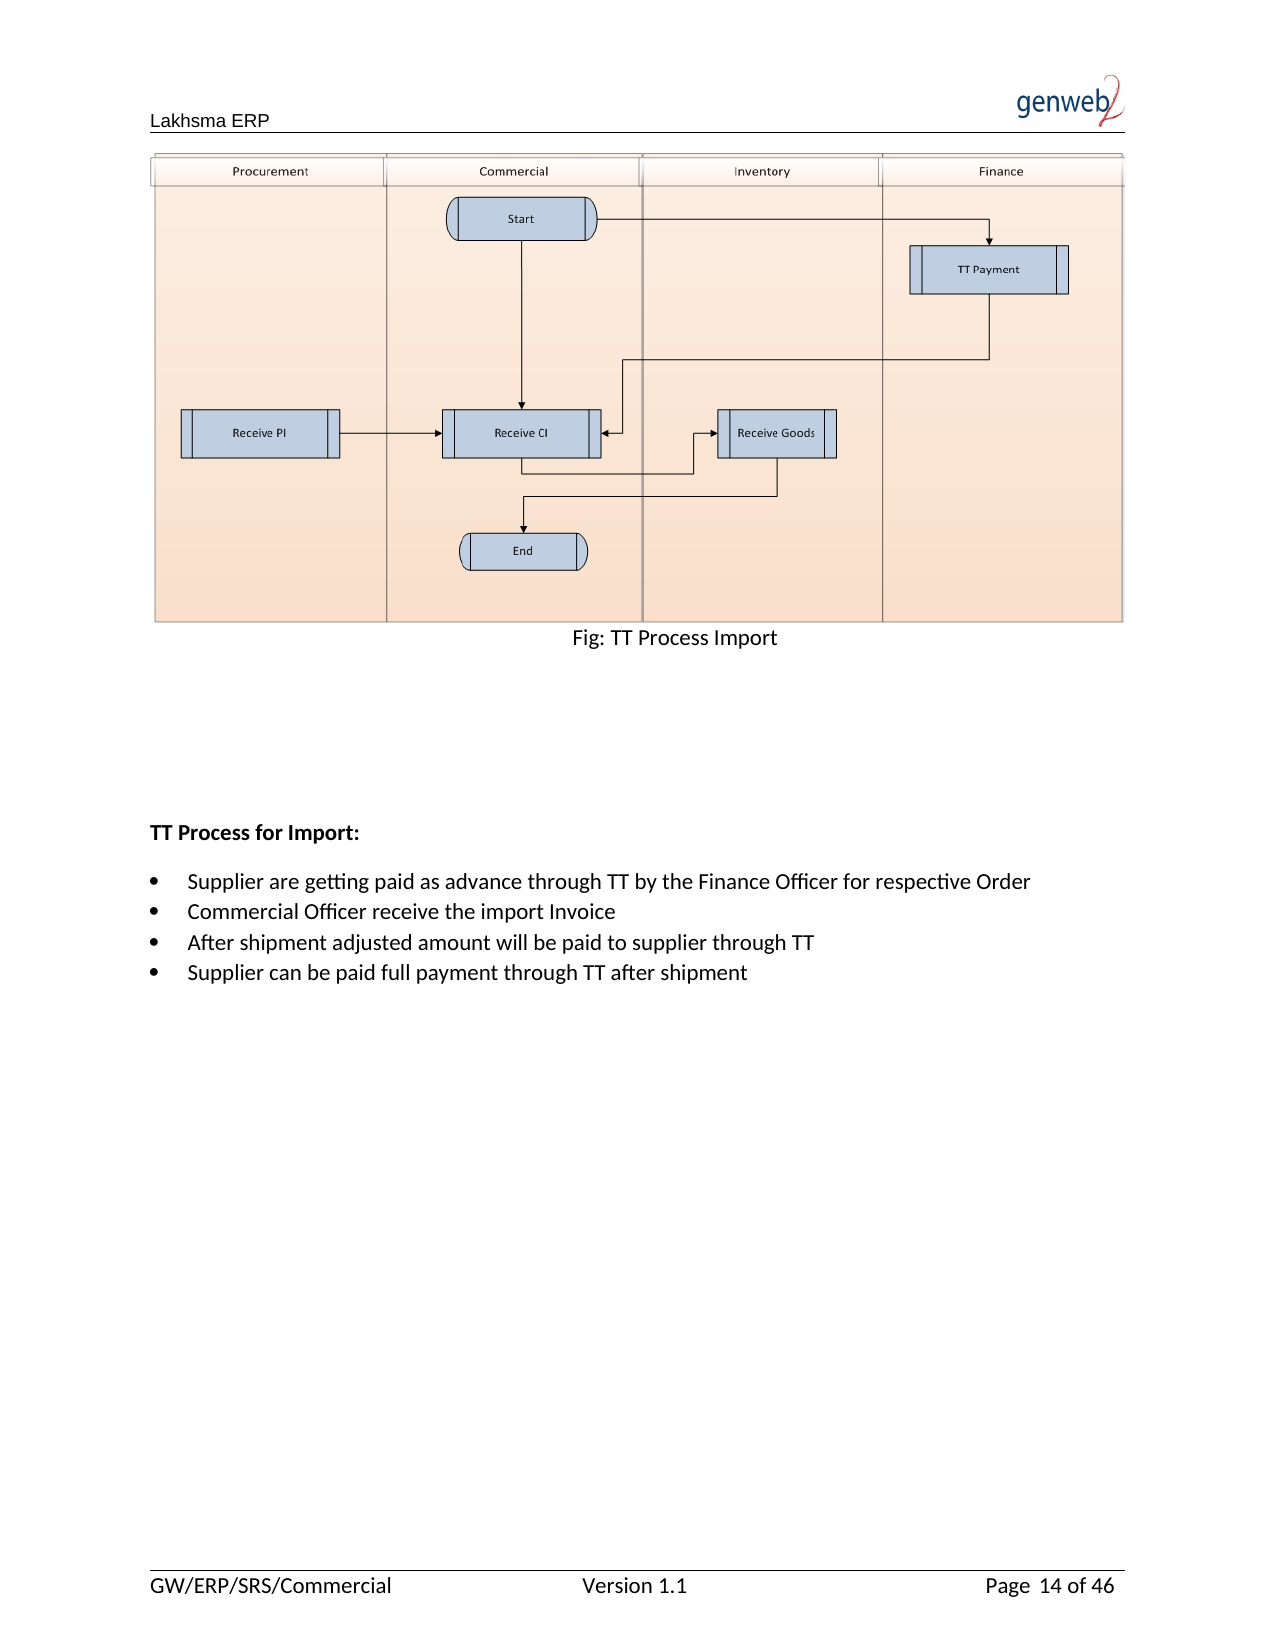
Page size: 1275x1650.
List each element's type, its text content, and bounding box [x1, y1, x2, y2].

picture [1017, 75, 1125, 128]
list Supplier are getting paid as advance through TT by the Finance Officer for respective Order [150, 867, 1125, 895]
text TT Process for Import: [150, 818, 1125, 846]
list Commercial Officer receive the import Invoice [150, 897, 1125, 926]
list After shipment adjusted amount will be paid to supplier through TT [150, 928, 1125, 956]
text Fig: TT Process Import [150, 623, 1125, 651]
list Supplier can be paid full payment through TT after shipment [150, 958, 1125, 986]
picture [150, 153, 1125, 623]
